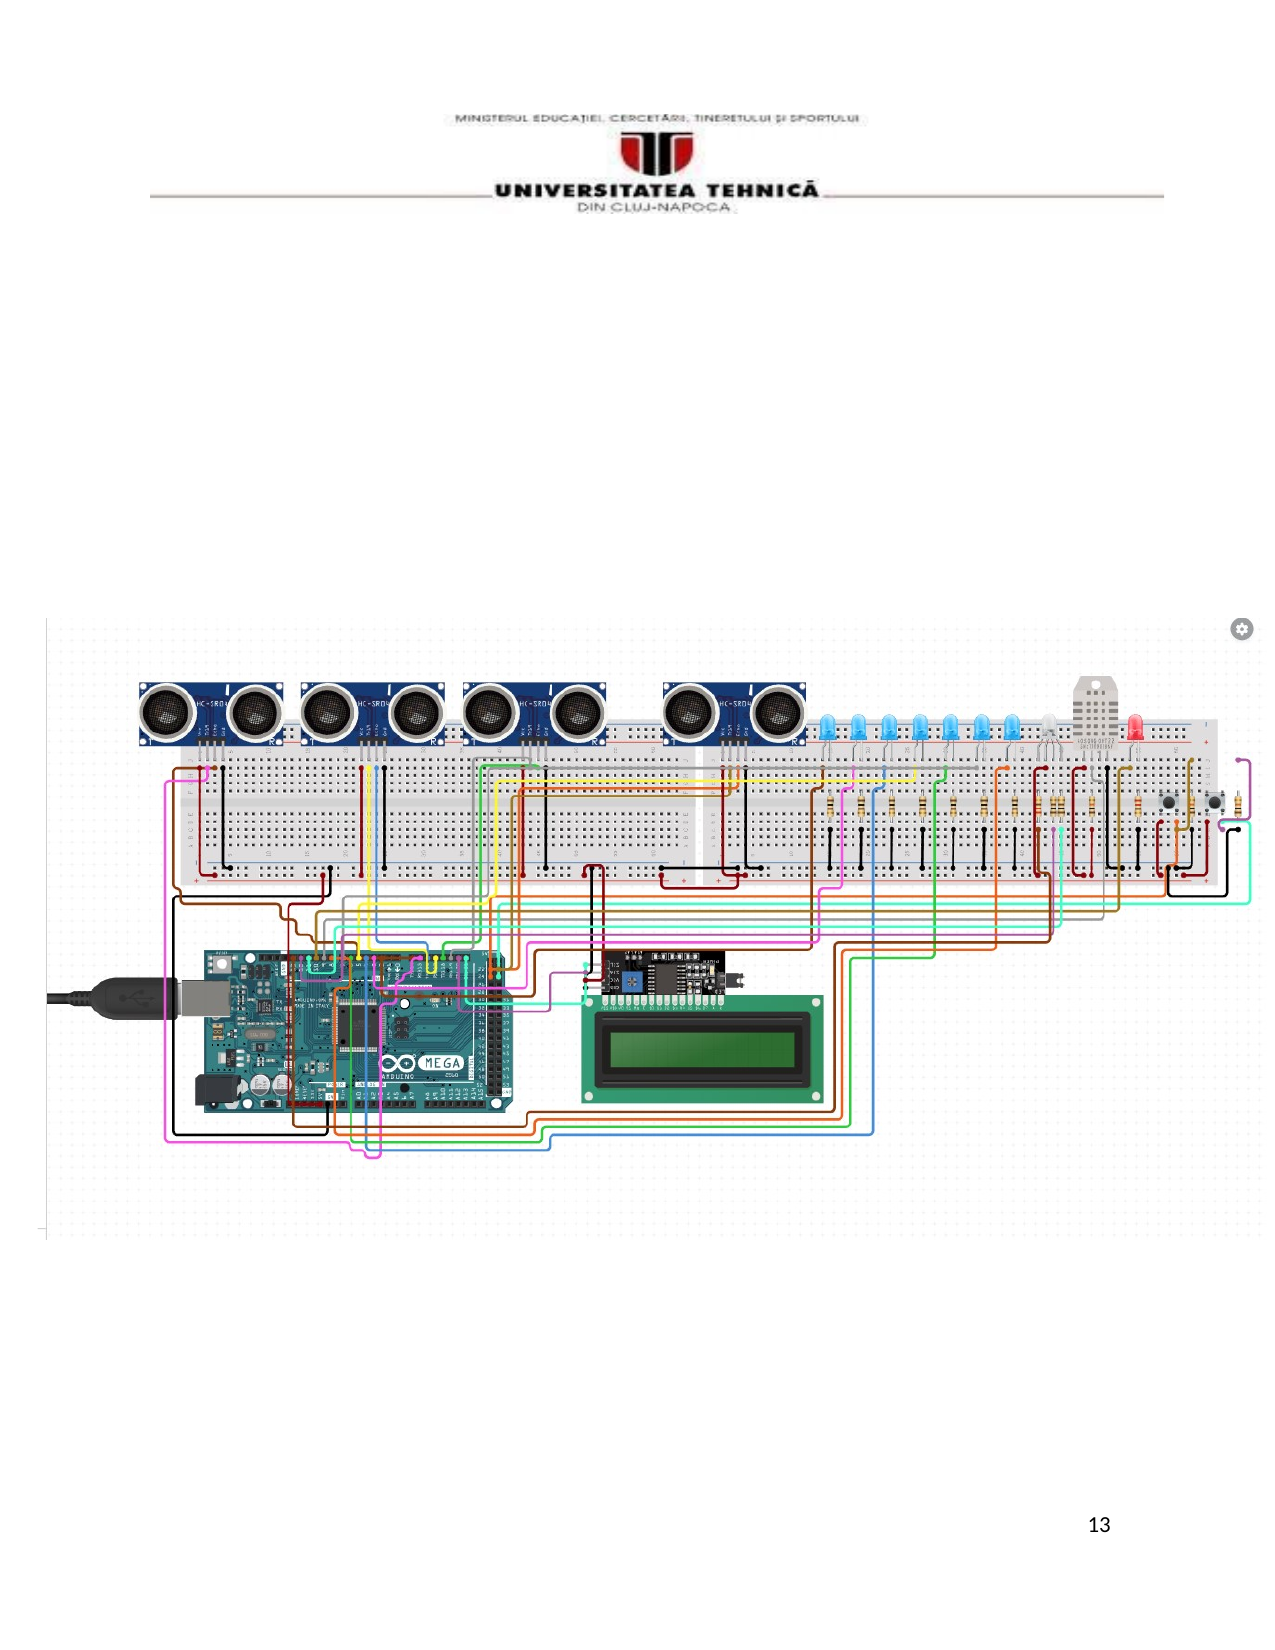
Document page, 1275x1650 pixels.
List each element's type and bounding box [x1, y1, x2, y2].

picture [37, 618, 1267, 1240]
picture [150, 114, 1165, 214]
